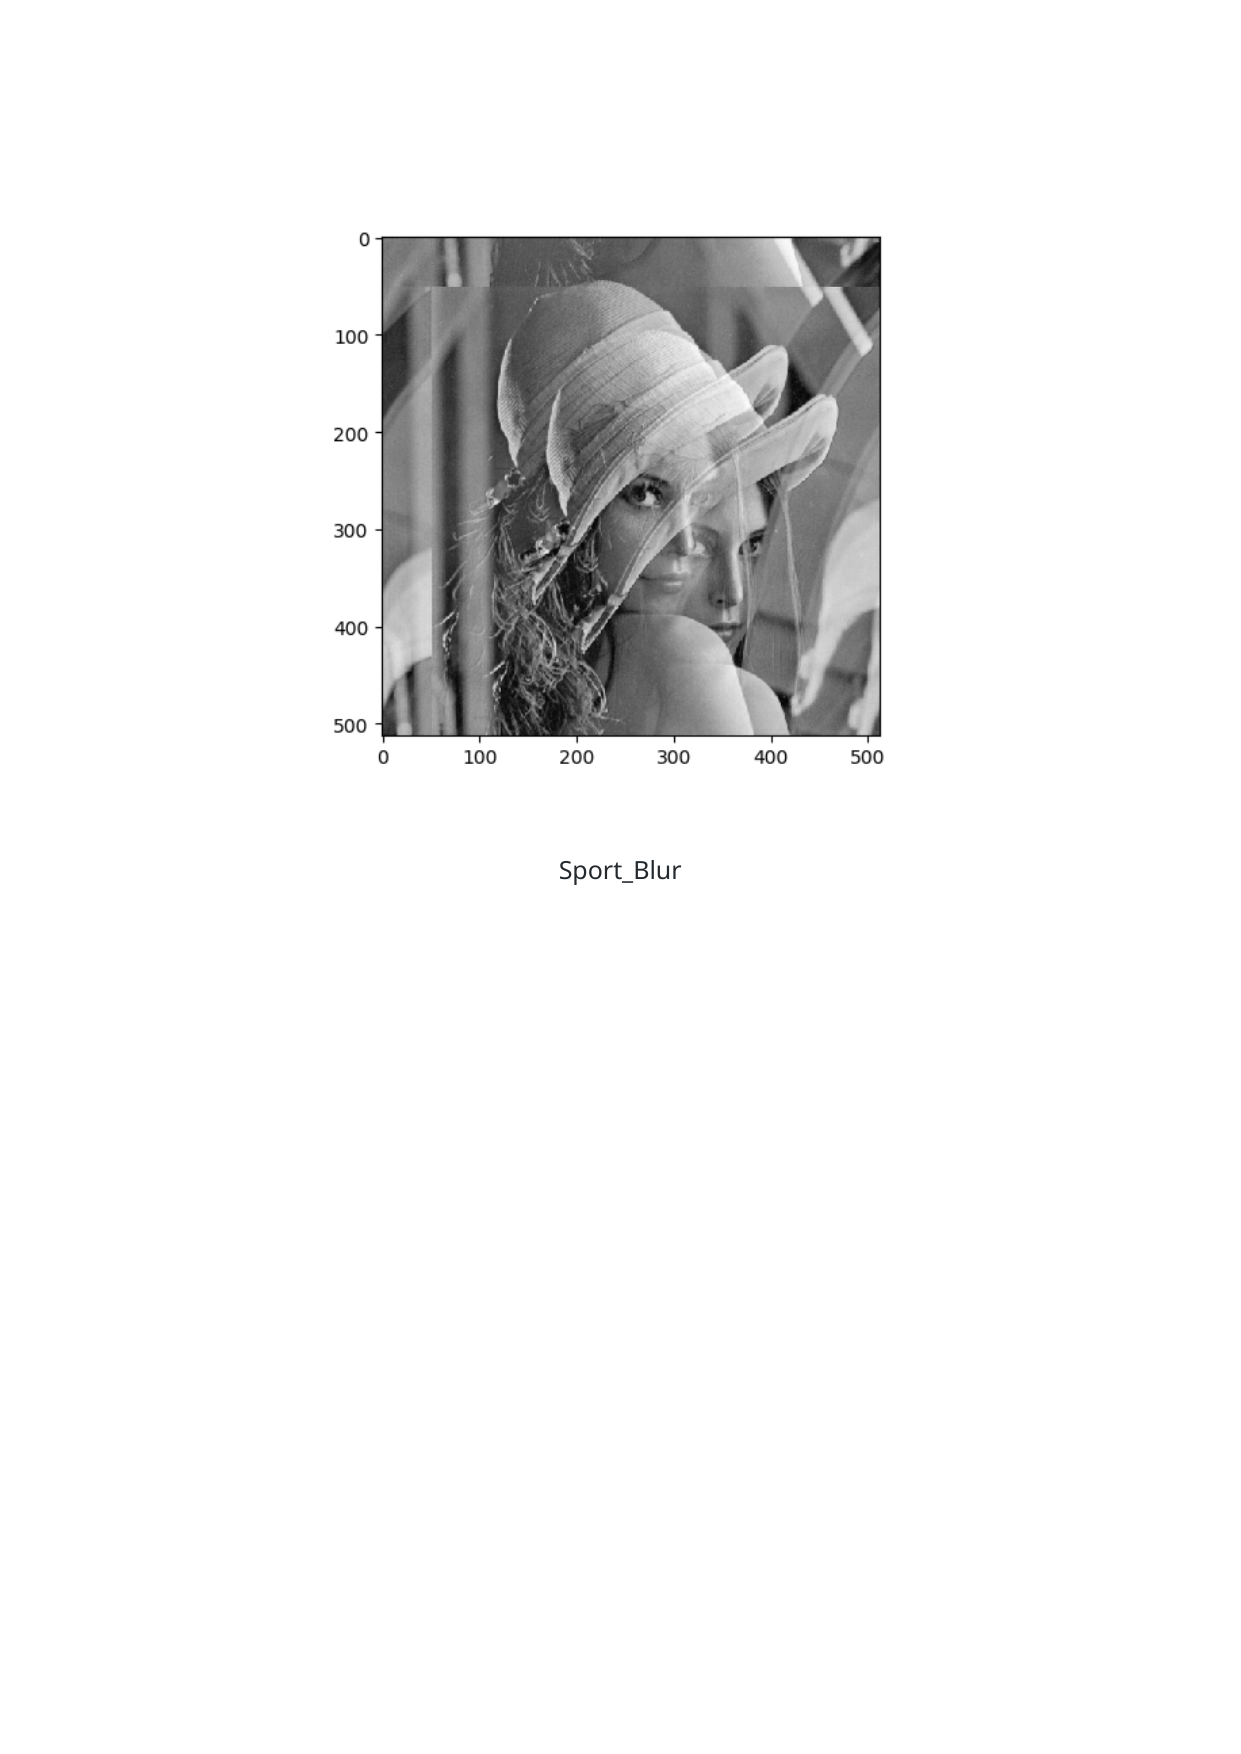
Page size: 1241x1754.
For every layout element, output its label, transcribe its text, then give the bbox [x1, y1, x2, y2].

picture [187, 162, 1053, 806]
text Sport_Blur [187, 837, 1053, 902]
